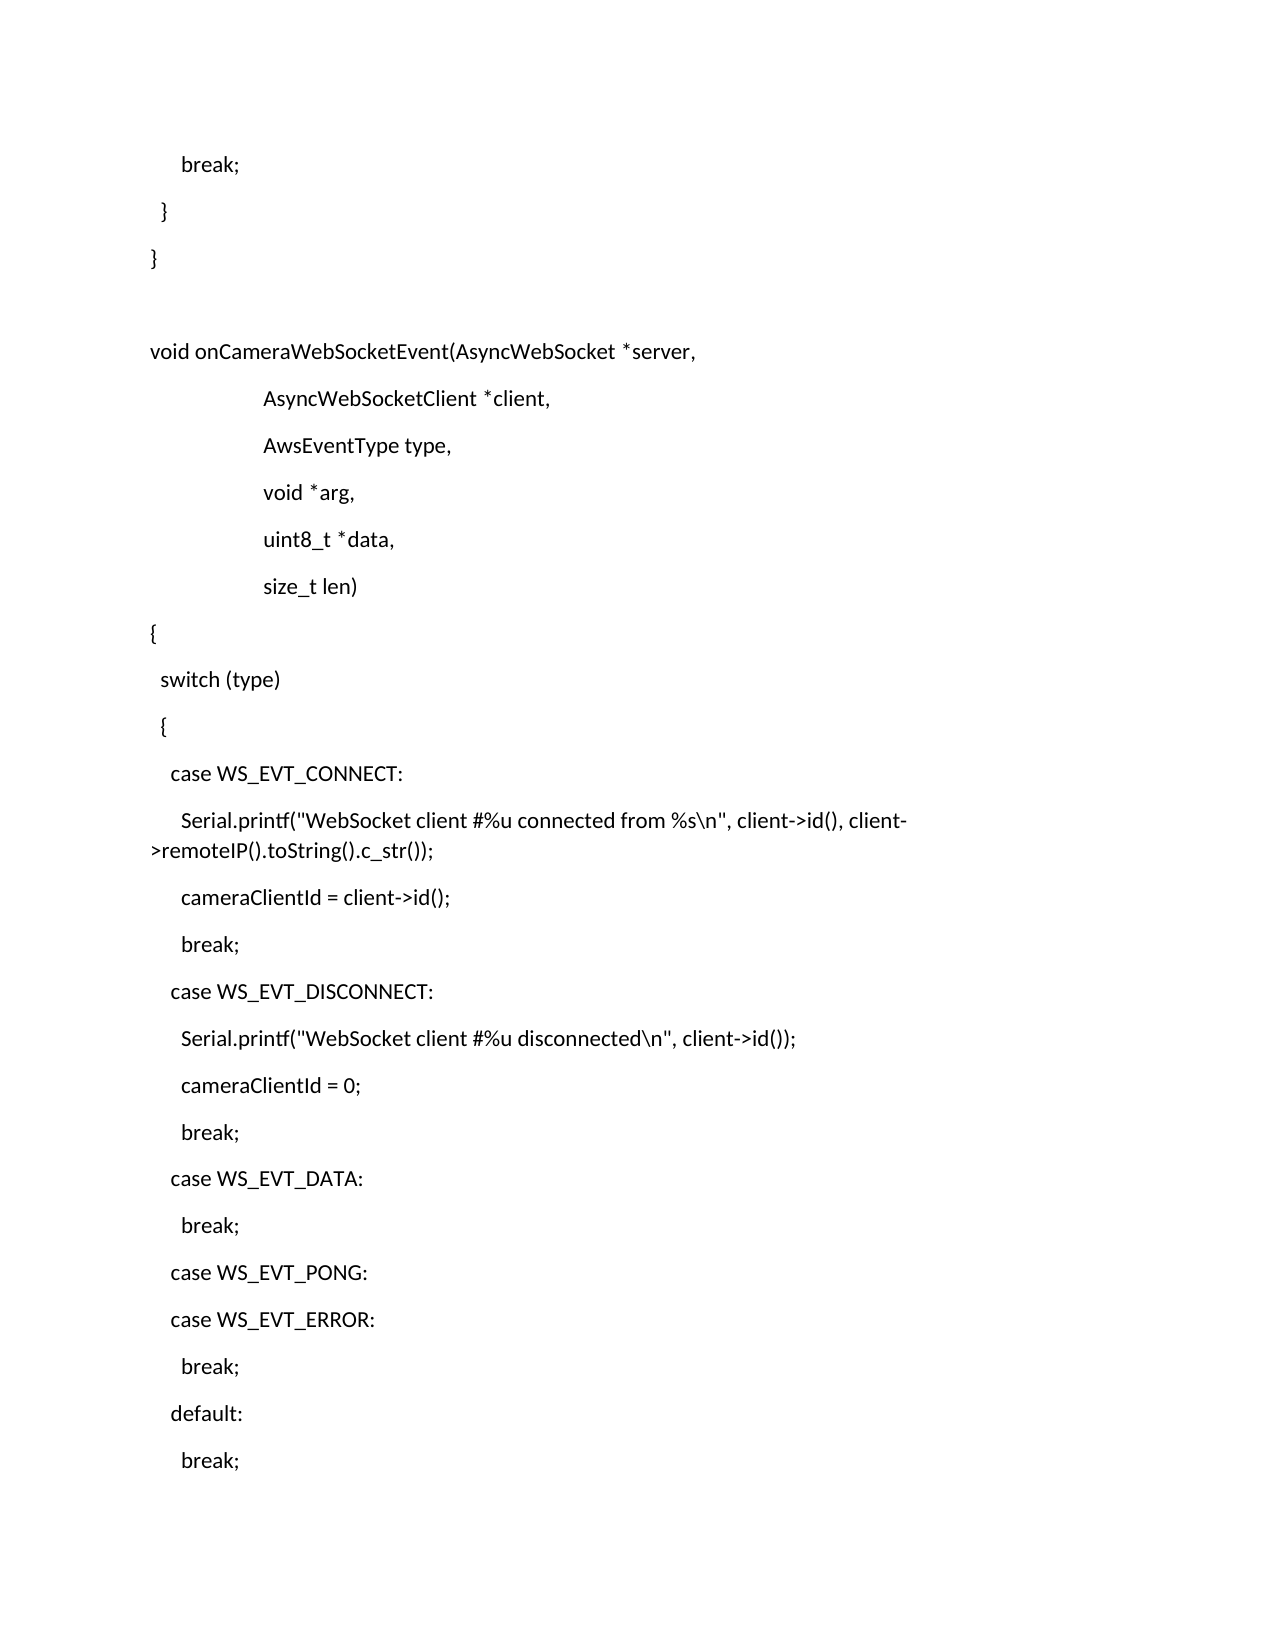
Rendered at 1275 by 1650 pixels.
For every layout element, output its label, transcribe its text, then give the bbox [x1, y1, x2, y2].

text break; [150, 1118, 1125, 1146]
text case WS_EVT_DISCONNECT: [150, 977, 1125, 1005]
text Serial.printf("WebSocket client #%u disconnected\n", client->id()); [150, 1024, 1125, 1052]
text } [150, 244, 1125, 272]
text AsyncWebSocketClient *client, [150, 384, 1125, 412]
text case WS_EVT_DATA: [150, 1164, 1125, 1193]
text { [150, 619, 1125, 647]
text Serial.printf("WebSocket client #%u connected from %s\n", client->id(), client->remoteIP().toString().c_str()); [150, 806, 1125, 864]
text break; [150, 930, 1125, 958]
text case WS_EVT_CONNECT: [150, 759, 1125, 787]
text size_t len) [150, 572, 1125, 600]
text AwsEventType type, [150, 431, 1125, 459]
text uint8_t *data, [150, 525, 1125, 553]
text break; [150, 150, 1125, 178]
text void onCameraWebSocketEvent(AsyncWebSocket *server, [150, 337, 1125, 366]
text switch (type) [150, 666, 1125, 694]
text { [150, 712, 1125, 741]
text case WS_EVT_PONG: [150, 1258, 1125, 1286]
text break; [150, 1446, 1125, 1474]
text break; [150, 1211, 1125, 1239]
text case WS_EVT_ERROR: [150, 1305, 1125, 1333]
text void *arg, [150, 478, 1125, 506]
text cameraClientId = client->id(); [150, 883, 1125, 911]
text cameraClientId = 0; [150, 1071, 1125, 1099]
text } [150, 197, 1125, 225]
text break; [150, 1352, 1125, 1380]
text default: [150, 1399, 1125, 1427]
